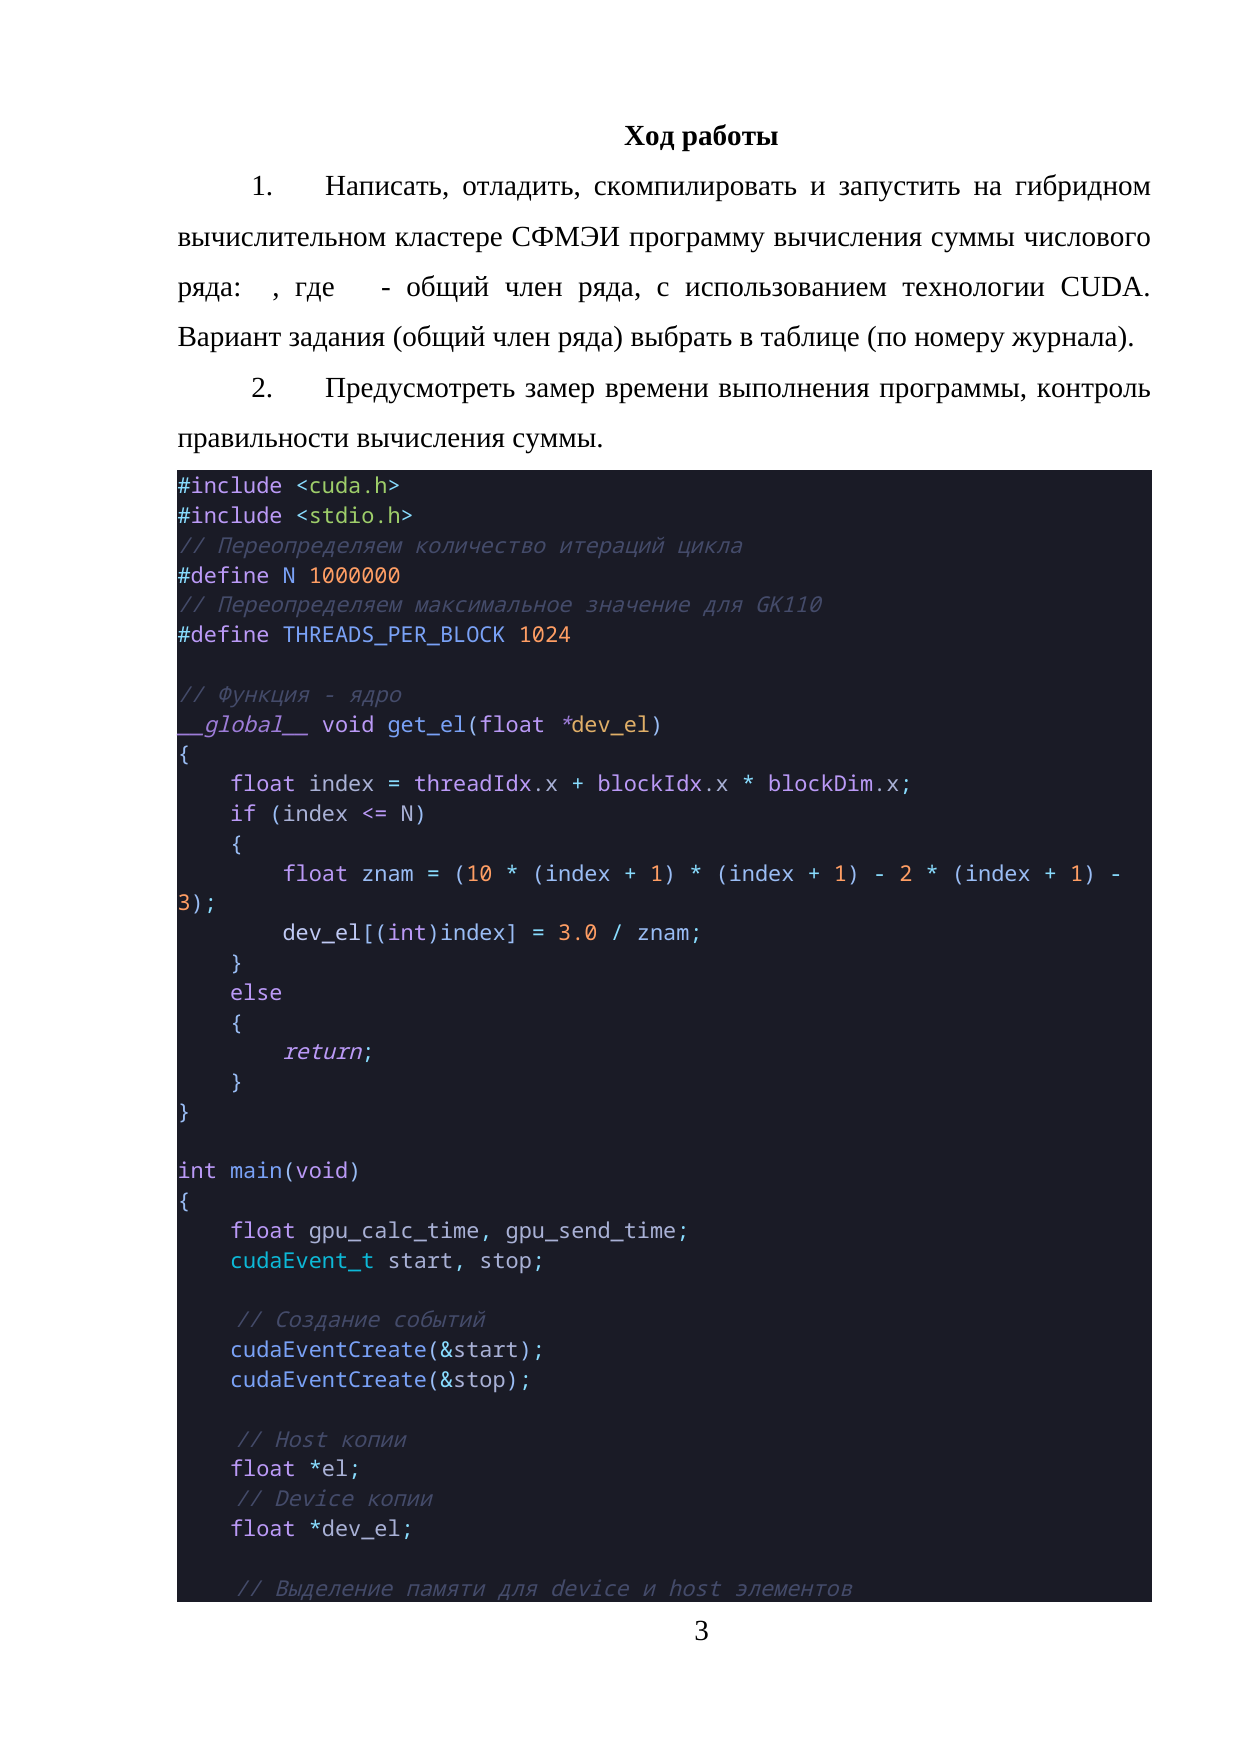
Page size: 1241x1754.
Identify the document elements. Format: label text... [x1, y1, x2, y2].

text // Переопределяем максимальное значение для GK110 [177, 589, 1152, 619]
text float index = threadIdx.x + blockIdx.x * blockDim.x; [177, 768, 1152, 798]
text // Функция - ядро [177, 679, 1152, 709]
text } [177, 947, 1152, 977]
text #include <cuda.h> [177, 470, 1152, 500]
text // Host копии [177, 1424, 1152, 1453]
text __global__ void get_el(float *dev_el) [177, 709, 1152, 738]
text } [177, 1066, 1152, 1096]
text } [177, 1096, 1152, 1126]
text // Создание событий [177, 1304, 1152, 1334]
text return; [177, 1036, 1152, 1066]
text int main(void) [177, 1156, 1152, 1185]
text cudaEvent_t start, stop; [177, 1245, 1152, 1275]
text { [177, 828, 1152, 858]
text else [177, 977, 1152, 1007]
text #define THREADS_PER_BLOCK 1024 [177, 619, 1152, 649]
text { [177, 738, 1152, 768]
text if (index <= N) [177, 798, 1152, 828]
text float znam = (10 * (index + 1) * (index + 1) - 2 * (index + 1) - 3); [177, 858, 1152, 917]
text { [177, 1007, 1152, 1036]
text cudaEventCreate(&start); [177, 1334, 1152, 1364]
text cudaEventCreate(&stop); [177, 1364, 1152, 1394]
text dev_el[(int)index] = 3.0 / znam; [177, 917, 1152, 947]
text // Device копии [177, 1483, 1152, 1513]
text Ход работы [177, 118, 1152, 152]
text #include <stdio.h> [177, 500, 1152, 530]
text // Выделение памяти для device и host элементов [177, 1573, 1152, 1602]
text float *el; [177, 1453, 1152, 1483]
text 1. Написать, отладить, скомпилировать и запустить на гибридном вычислительном кластере СФМЭИ программу вычисления суммы числового ряда: , где - общий член ряда, с использованием технологии CUDA. Вариант задания (общий член ряда) выбрать в таблице (по номеру журнала). [177, 168, 1152, 353]
text float gpu_calc_time, gpu_send_time; [177, 1215, 1152, 1245]
text { [177, 1185, 1152, 1215]
text #define N 1000000 [177, 560, 1152, 589]
text 2. Предусмотреть замер времени выполнения программы, контроль правильности вычисления суммы. [177, 370, 1152, 453]
text float *dev_el; [177, 1513, 1152, 1543]
text // Переопределяем количество итераций цикла [177, 530, 1152, 560]
